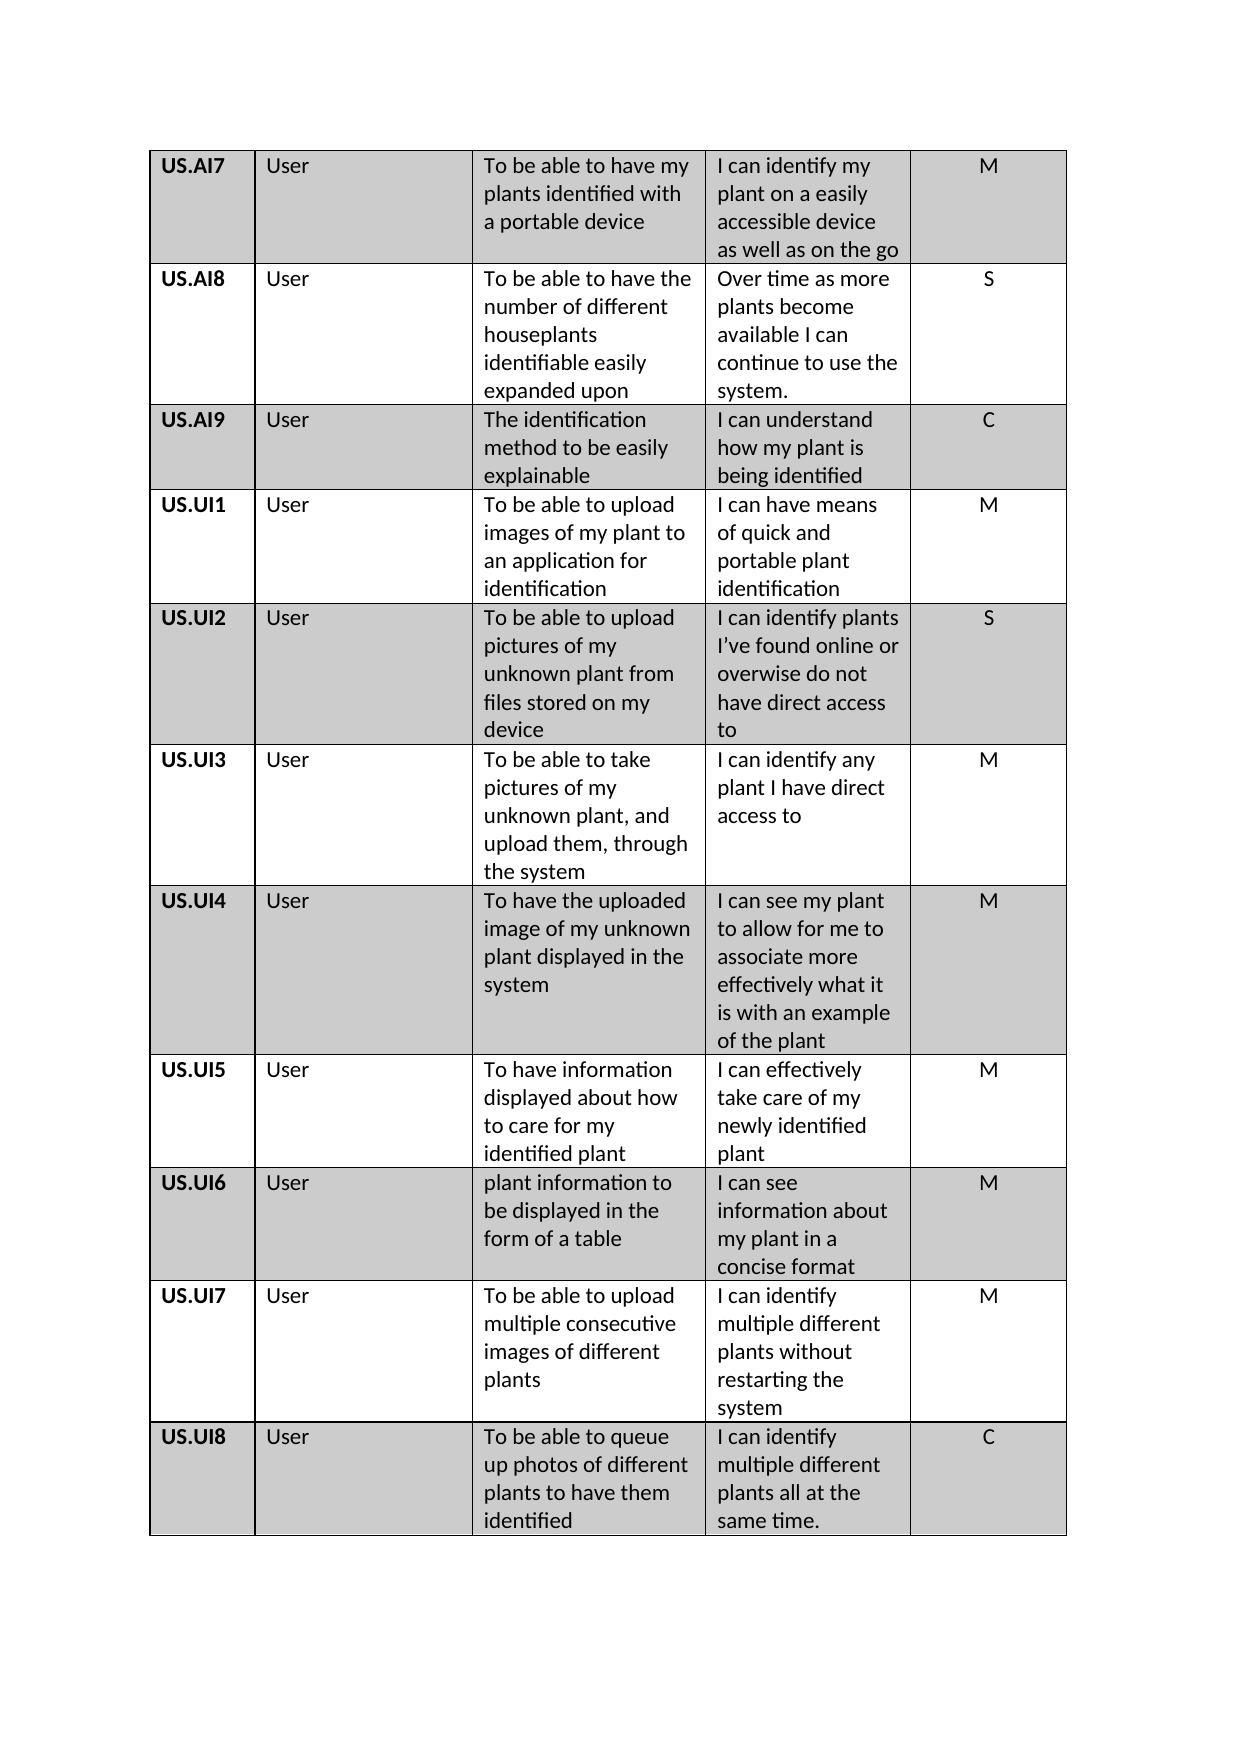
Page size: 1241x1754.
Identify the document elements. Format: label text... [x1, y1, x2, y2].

table_cell M [911, 886, 1066, 1054]
table_cell I can identify plants I’ve found online or overwise do not have direct access to [706, 604, 910, 744]
table_cell I can identify multiple different plants without restarting the system [706, 1281, 910, 1421]
table_cell M [911, 151, 1066, 263]
table_cell S [911, 264, 1066, 404]
table_cell To be able to have the number of different houseplants identifiable easily expanded upon [473, 264, 705, 404]
table_cell US.UI1 [151, 490, 254, 602]
table_cell User [256, 604, 472, 744]
table_cell User [256, 1168, 472, 1280]
table_cell M [911, 1055, 1066, 1167]
table_cell I can effectively take care of my newly identified plant [706, 1055, 910, 1167]
table_cell To be able to upload multiple consecutive images of different plants [473, 1281, 705, 1421]
table_cell US.UI6 [151, 1168, 254, 1280]
table_cell User [256, 1055, 472, 1167]
table_cell User [256, 745, 472, 885]
table_cell US.AI9 [151, 405, 254, 489]
table_cell To be able to upload images of my plant to an application for identification [473, 490, 705, 602]
table_cell US.UI3 [151, 745, 254, 885]
table_cell US.AI8 [151, 264, 254, 404]
table_cell I can identify any plant I have direct access to [706, 745, 910, 885]
table_cell To have the uploaded image of my unknown plant displayed in the system [473, 886, 705, 1054]
table_cell User [256, 405, 472, 489]
table_cell US.UI7 [151, 1281, 254, 1421]
table_cell US.UI2 [151, 604, 254, 744]
table_cell M [911, 1168, 1066, 1280]
table_cell User [256, 490, 472, 602]
table_cell US.AI7 [151, 151, 254, 263]
table_cell User [256, 264, 472, 404]
table_cell To be able to have my plants identified with a portable device [473, 151, 705, 263]
table_cell I can identify my plant on a easily accessible device as well as on the go [706, 151, 910, 263]
table_cell I can understand how my plant is being identified [706, 405, 910, 489]
table_cell To be able to upload pictures of my unknown plant from files stored on my device [473, 604, 705, 744]
table_cell To be able to take pictures of my unknown plant, and upload them, through the system [473, 745, 705, 885]
table_cell I can see information about my plant in a concise format [706, 1168, 910, 1280]
table_cell plant information to be displayed in the form of a table [473, 1168, 705, 1280]
table_cell S [911, 604, 1066, 744]
table_cell M [911, 745, 1066, 885]
table_cell M [911, 1281, 1066, 1421]
table_cell I can see my plant to allow for me to associate more effectively what it is with an example of the plant [706, 886, 910, 1054]
table_cell To have information displayed about how to care for my identified plant [473, 1055, 705, 1167]
table_cell C [911, 405, 1066, 489]
table_cell US.UI5 [151, 1055, 254, 1167]
table_cell User [256, 886, 472, 1054]
table_cell The identification method to be easily explainable [473, 405, 705, 489]
table_cell User [256, 151, 472, 263]
table_cell To be able to queue up photos of different plants to have them identified [473, 1423, 705, 1534]
table_cell I can have means of quick and portable plant identification [706, 490, 910, 602]
table_cell I can identify multiple different plants all at the same time. [706, 1423, 910, 1534]
table_cell Over time as more plants become available I can continue to use the system. [706, 264, 910, 404]
table_cell User [256, 1281, 472, 1421]
table_cell User [256, 1423, 472, 1534]
table_cell M [911, 490, 1066, 602]
table_cell C [911, 1423, 1066, 1534]
table_cell US.UI8 [151, 1423, 254, 1534]
table_cell US.UI4 [151, 886, 254, 1054]
